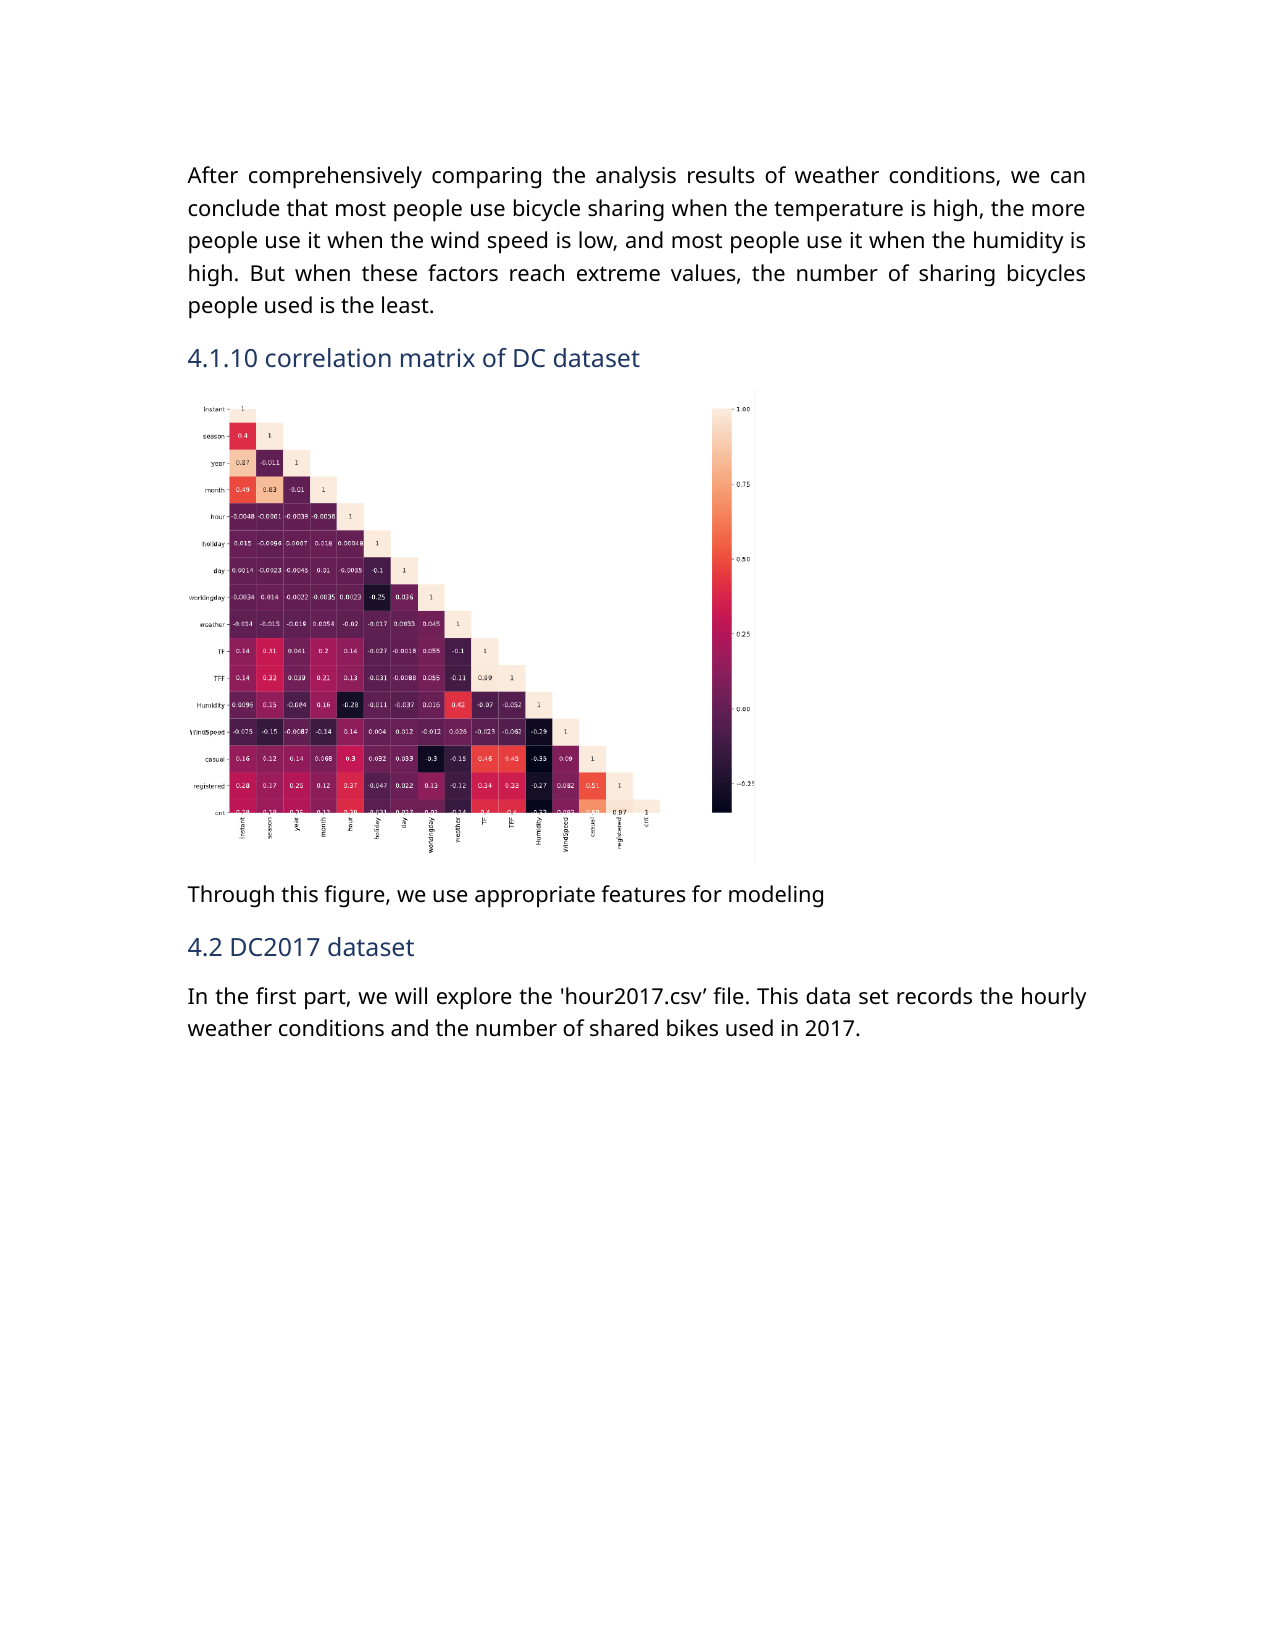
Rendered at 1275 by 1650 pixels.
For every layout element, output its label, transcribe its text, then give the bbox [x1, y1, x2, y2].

subtitle 4.2 DC2017 dataset [187, 914, 1087, 979]
text In the first part, we will explore the 'hour2017.csv’ file. This data set records the hourly weather conditions and the number of shared bikes used in 2017. [187, 979, 1087, 1044]
subtitle 4.1.10 correlation matrix of DC dataset [187, 325, 1087, 390]
text After comprehensively comparing the analysis results of weather conditions, we can conclude that most people use bicycle sharing when the temperature is high, the more people use it when the wind speed is low, and most people use it when the humidity is high. But when these factors reach extreme values, the number of sharing bicycles people used is the least. [187, 159, 1087, 321]
text Through this figure, we use appropriate features for modeling [187, 878, 1087, 910]
picture [187, 390, 755, 862]
